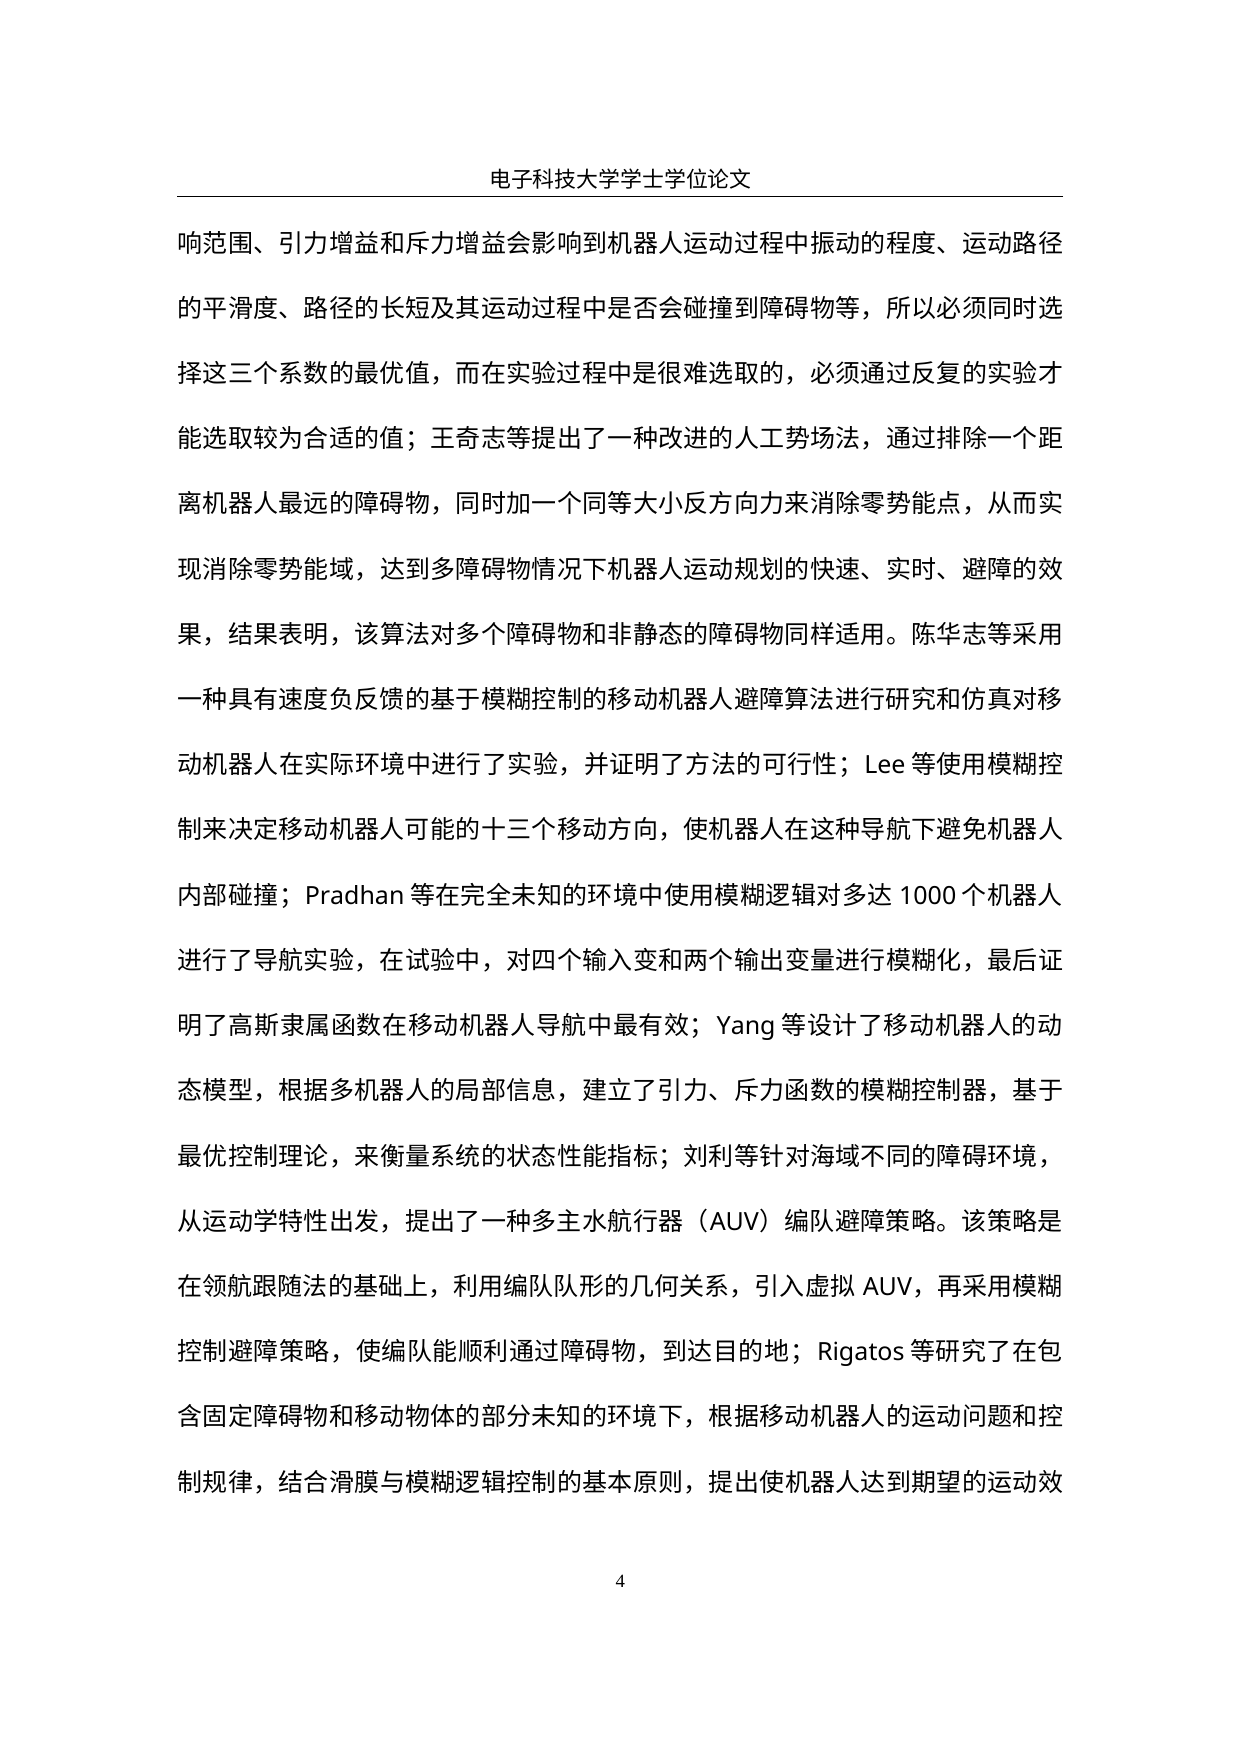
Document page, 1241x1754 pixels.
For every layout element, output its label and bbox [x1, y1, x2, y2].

text [177, 208, 1063, 1513]
